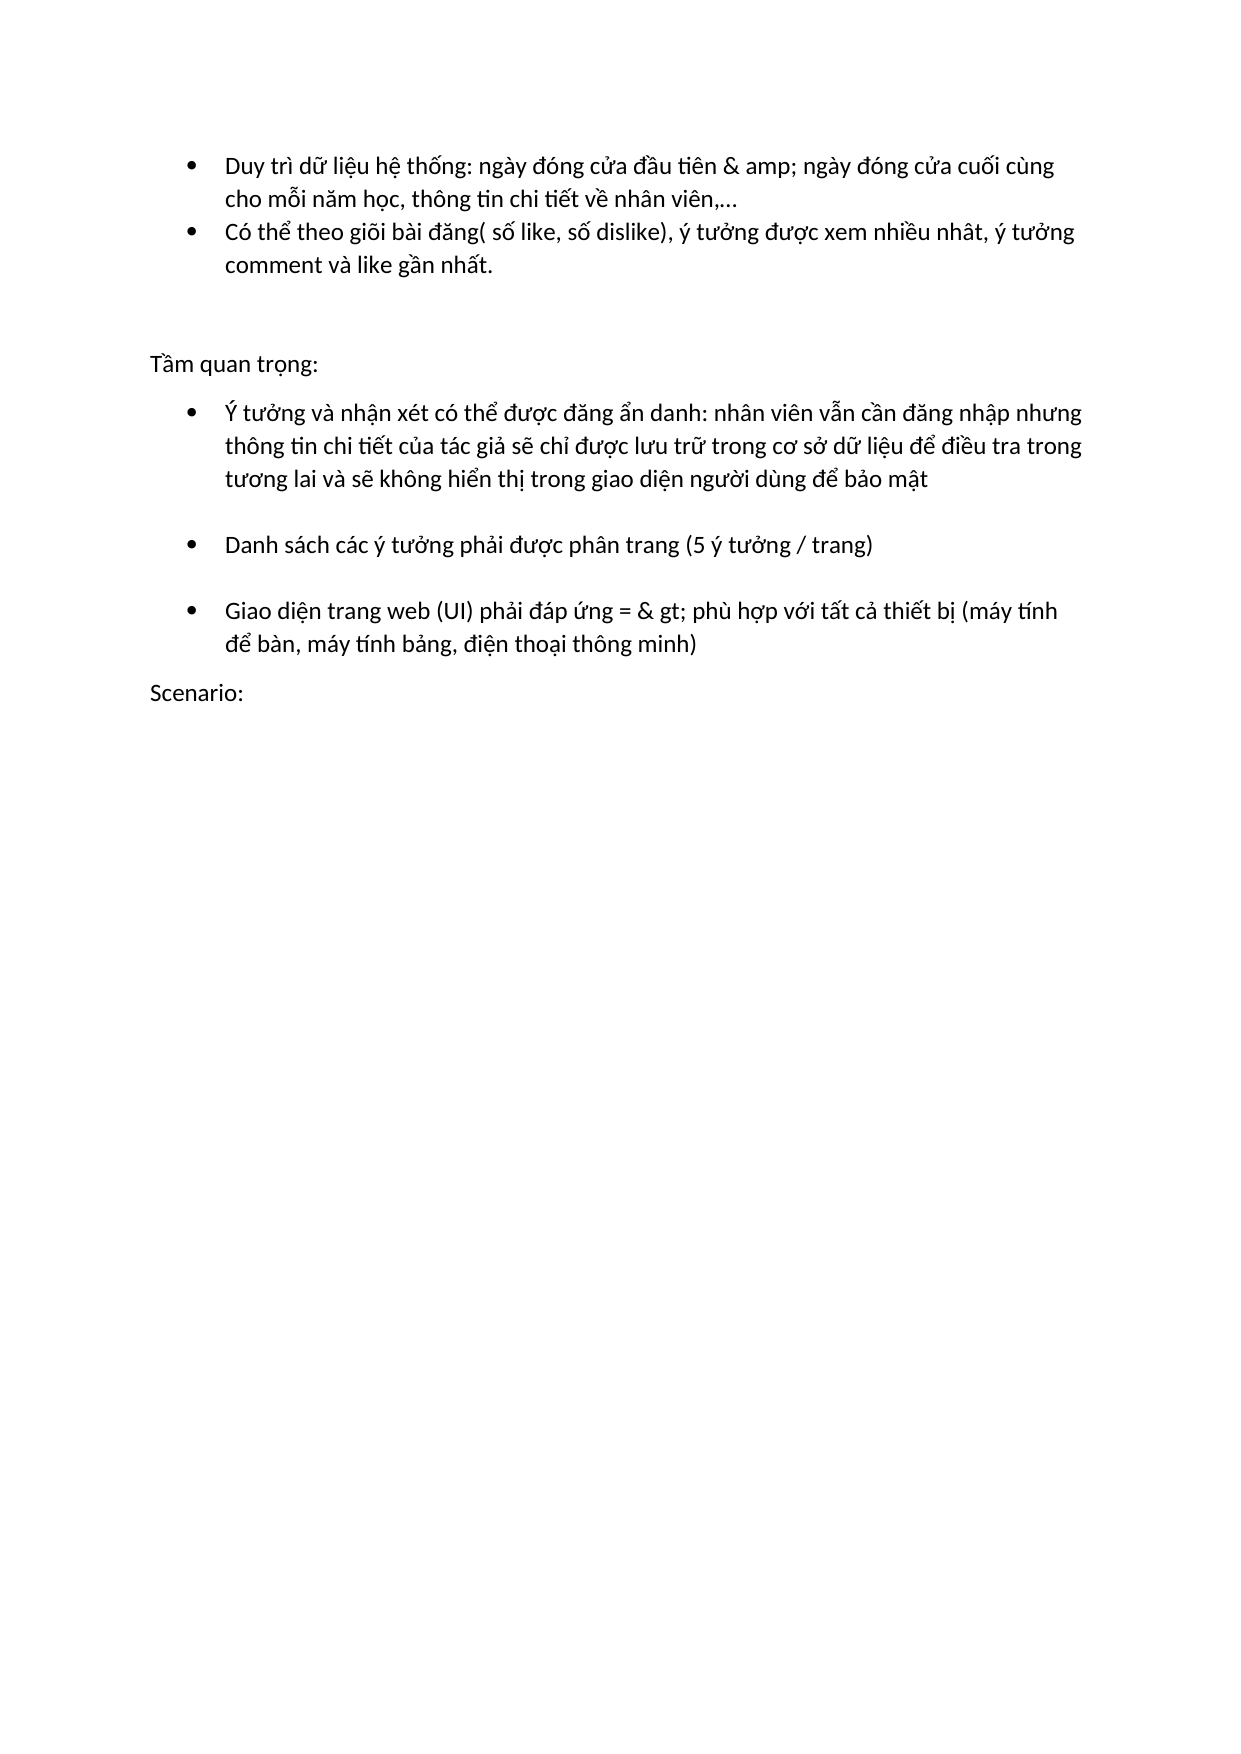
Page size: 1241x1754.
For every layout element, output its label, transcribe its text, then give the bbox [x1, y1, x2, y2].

text Tầm quan trọng: [150, 348, 1090, 378]
list Có thể theo giõi bài đăng( số like, số dislike), ý tưởng được xem nhiều nhât, ý tưởng comment và like gần nhất. [187, 216, 1090, 279]
list Danh sách các ý tưởng phải được phân trang (5 ý tưởng / trang) [187, 529, 1090, 560]
list Duy trì dữ liệu hệ thống: ngày đóng cửa đầu tiên & amp; ngày đóng cửa cuối cùng cho mỗi năm học, thông tin chi tiết về nhân viên,… [187, 150, 1090, 213]
list Giao diện trang web (UI) phải đáp ứng = & gt; phù hợp với tất cả thiết bị (máy tính để bàn, máy tính bảng, điện thoại thông minh) [187, 595, 1090, 658]
text Scenario: [150, 677, 1090, 708]
list Ý tưởng và nhận xét có thể được đăng ẩn danh: nhân viên vẫn cần đăng nhập nhưng thông tin chi tiết của tác giả sẽ chỉ được lưu trữ trong cơ sở dữ liệu để điều tra trong tương lai và sẽ không hiển thị trong giao diện người dùng để bảo mật [187, 397, 1090, 494]
